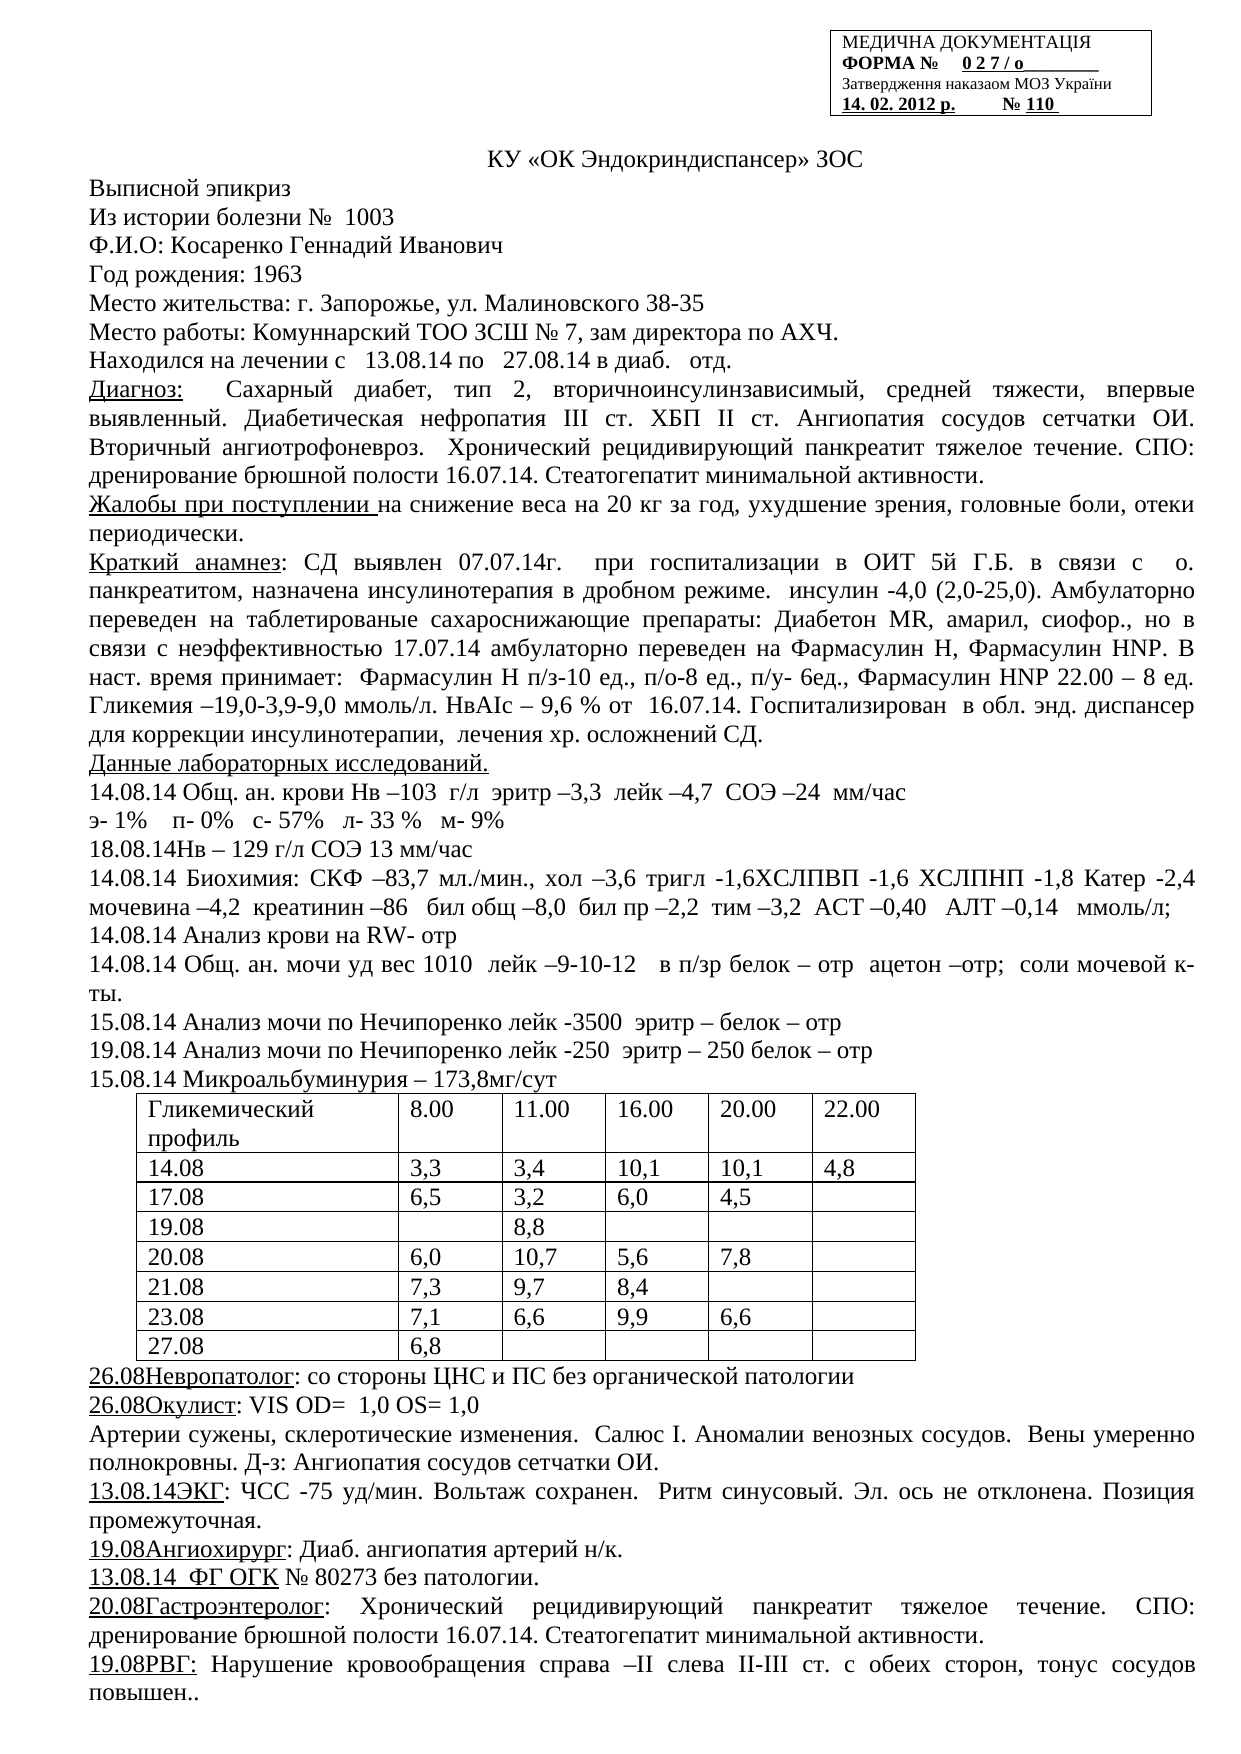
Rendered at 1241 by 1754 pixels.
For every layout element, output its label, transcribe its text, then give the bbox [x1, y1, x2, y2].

table_header 22.00 [813, 1094, 915, 1152]
text 19.08.14 Анализ мочи по Нечипоренко лейк -250 эритр – 250 белок – отр [89, 1036, 1196, 1064]
table_cell 6,0 [399, 1242, 502, 1271]
table_cell 10,7 [503, 1242, 605, 1271]
table_cell [503, 1331, 605, 1360]
table_cell [813, 1242, 915, 1271]
text Год рождения: 1963 [89, 259, 1196, 288]
table_cell 23.08 [137, 1302, 398, 1330]
text 14.08.14 Анализ крови на RW- отр [89, 921, 1196, 949]
table_cell 7,8 [709, 1242, 812, 1271]
subtitle 15.08.14 Микроальбуминурия – 173,8мг/сут [89, 1064, 1196, 1093]
table_cell 4,8 [813, 1153, 915, 1181]
table_cell 20.08 [137, 1242, 398, 1271]
subtitle Из истории болезни № 1003 [89, 202, 1196, 231]
text 26.08Окулист: VIS OD= 1,0 OS= 1,0 [89, 1390, 1196, 1419]
text Находился на лечении с 13.08.14 по 27.08.14 в диаб. отд. [89, 346, 1196, 374]
table_cell [813, 1302, 915, 1330]
table_header 8.00 [399, 1094, 502, 1152]
table_cell 6,6 [709, 1302, 812, 1330]
table_cell [606, 1331, 708, 1360]
text Место жительства: г. Запорожье, ул. Малиновского 38-35 [89, 288, 1196, 317]
table_cell [606, 1212, 708, 1241]
subtitle КУ «ОК Эндокриндиспансер» ЗОС [148, 144, 1202, 173]
table_cell 3,2 [503, 1183, 605, 1211]
table_cell [709, 1212, 812, 1241]
text 26.08Невропатолог: со стороны ЦНС и ПС без органической патологии [89, 1361, 1196, 1390]
table_cell 8,8 [503, 1212, 605, 1241]
table_cell [813, 1183, 915, 1211]
table_cell 19.08 [137, 1212, 398, 1241]
table_cell 10,1 [606, 1153, 708, 1181]
table_cell 10,1 [709, 1153, 812, 1181]
subtitle 14.08.14 Общ. ан. мочи уд вес 1010 лейк –9-10-12 в п/зр белок – отр ацетон –отр; соли мочевой к-ты. [89, 949, 1196, 1007]
table_cell 21.08 [137, 1272, 398, 1301]
text 20.08Гастроэнтеролог: Хронический рецидивирующий панкреатит тяжелое течение. СПО: дренирование брюшной полости 16.07.14. Стеатогепатит минимальной активности. [89, 1591, 1196, 1649]
table_cell 14.08 [137, 1153, 398, 1181]
text Артерии сужены, склеротические изменения. Салюс I. Аномалии венозных сосудов. Вены умеренно полнокровны. Д-з: Ангиопатия сосудов сетчатки ОИ. [89, 1419, 1196, 1476]
table_cell 3,4 [503, 1153, 605, 1181]
table_cell [709, 1331, 812, 1360]
text 15.08.14 Анализ мочи по Нечипоренко лейк -3500 эритр – белок – отр [89, 1007, 1196, 1036]
table_header 20.00 [709, 1094, 812, 1152]
table_cell 6,5 [399, 1183, 502, 1211]
table_cell 9,7 [503, 1272, 605, 1301]
table_cell 7,3 [399, 1272, 502, 1301]
text 14.08.14 Биохимия: СКФ –83,7 мл./мин., хол –3,6 тригл -1,6ХСЛПВП -1,6 ХСЛПНП -1,8 Катер -2,4 мочевина –4,2 креатинин –86 бил общ –8,0 бил пр –2,2 тим –3,2 АСТ –0,40 АЛТ –0,14 ммоль/л; [89, 863, 1196, 921]
text 13.08.14ЭКГ: ЧСС -75 уд/мин. Вольтаж сохранен. Ритм синусовый. Эл. ось не отклонена. Позиция промежуточная. [89, 1476, 1196, 1534]
table_cell 9,9 [606, 1302, 708, 1330]
text 18.08.14Нв – 129 г/л СОЭ 13 мм/час [89, 834, 1196, 863]
text Место работы: Комуннарский ТОО ЗСШ № 7, зам директора по АХЧ. [89, 317, 1196, 346]
table_header 16.00 [606, 1094, 708, 1152]
table_cell 4,5 [709, 1183, 812, 1211]
table_cell 7,1 [399, 1302, 502, 1330]
text Диагноз: Сахарный диабет, тип 2, вторичноинсулинзависимый, средней тяжести, впервые выявленный. Диабетическая нефропатия III ст. ХБП II ст. Ангиопатия сосудов сетчатки ОИ. Вторичный ангиотрофоневроз. Хронический рецидивирующий панкреатит тяжелое течение. СПО: дренирование брюшной полости 16.07.14. Стеатогепатит минимальной активности. [89, 374, 1196, 489]
table_cell 6,0 [606, 1183, 708, 1211]
text 13.08.14 ФГ ОГК № 80273 без патологии. [89, 1562, 1196, 1591]
table_cell 5,6 [606, 1242, 708, 1271]
text Данные лабораторных исследований. [89, 748, 1196, 777]
table_cell [813, 1272, 915, 1301]
subtitle Выписной эпикриз [89, 173, 1202, 202]
table_cell 3,3 [399, 1153, 502, 1181]
text Жалобы при поступлении на снижение веса на 20 кг за год, ухудшение зрения, головные боли, отеки периодически. [89, 489, 1196, 547]
table_header 11.00 [503, 1094, 605, 1152]
table_cell [813, 1212, 915, 1241]
table_header Гликемический профиль [137, 1094, 398, 1152]
table_cell 6,8 [399, 1331, 502, 1360]
table_cell 6,6 [503, 1302, 605, 1330]
text Краткий анамнез: СД выявлен 07.07.14г. при госпитализации в ОИТ 5й Г.Б. в связи с о. панкреатитом, назначена инсулинотерапия в дробном режиме. инсулин -4,0 (2,0-25,0). Амбулаторно переведен на таблетированые сахароснижающие препараты: Диабетон MR, амарил, сиофор., но в связи с неэффективностью 17.07.14 амбулаторно переведен на Фармасулин Н, Фармасулин НNР. В наст. время принимает: Фармасулин Н п/з-10 ед., п/о-8 ед., п/у- 6ед., Фармасулин НNР 22.00 – 8 ед. Гликемия –19,0-3,9-9,0 ммоль/л. НвАIс – 9,6 % от 16.07.14. Госпитализирован в обл. энд. диспансер для коррекции инсулинотерапии, лечения хр. осложнений СД. [89, 547, 1196, 748]
table_cell [813, 1331, 915, 1360]
table_cell [399, 1212, 502, 1241]
text 14.08.14 Общ. ан. крови Нв –103 г/л эритр –3,3 лейк –4,7 СОЭ –24 мм/час [89, 777, 1196, 806]
subtitle Ф.И.О: Косаренко Геннадий Иванович [89, 231, 1196, 259]
text 19.08Ангиохирург: Диаб. ангиопатия артерий н/к. [89, 1534, 1196, 1562]
table_cell 8,4 [606, 1272, 708, 1301]
text 19.08РВГ: Нарушение кровообращения справа –II слева II-III ст. с обеих сторон, тонус сосудов повышен.. [89, 1649, 1196, 1706]
text э- 1% п- 0% с- 57% л- 33 % м- 9% [89, 806, 1196, 834]
table_cell 27.08 [137, 1331, 398, 1360]
table_cell 17.08 [137, 1183, 398, 1211]
table_cell [709, 1272, 812, 1301]
